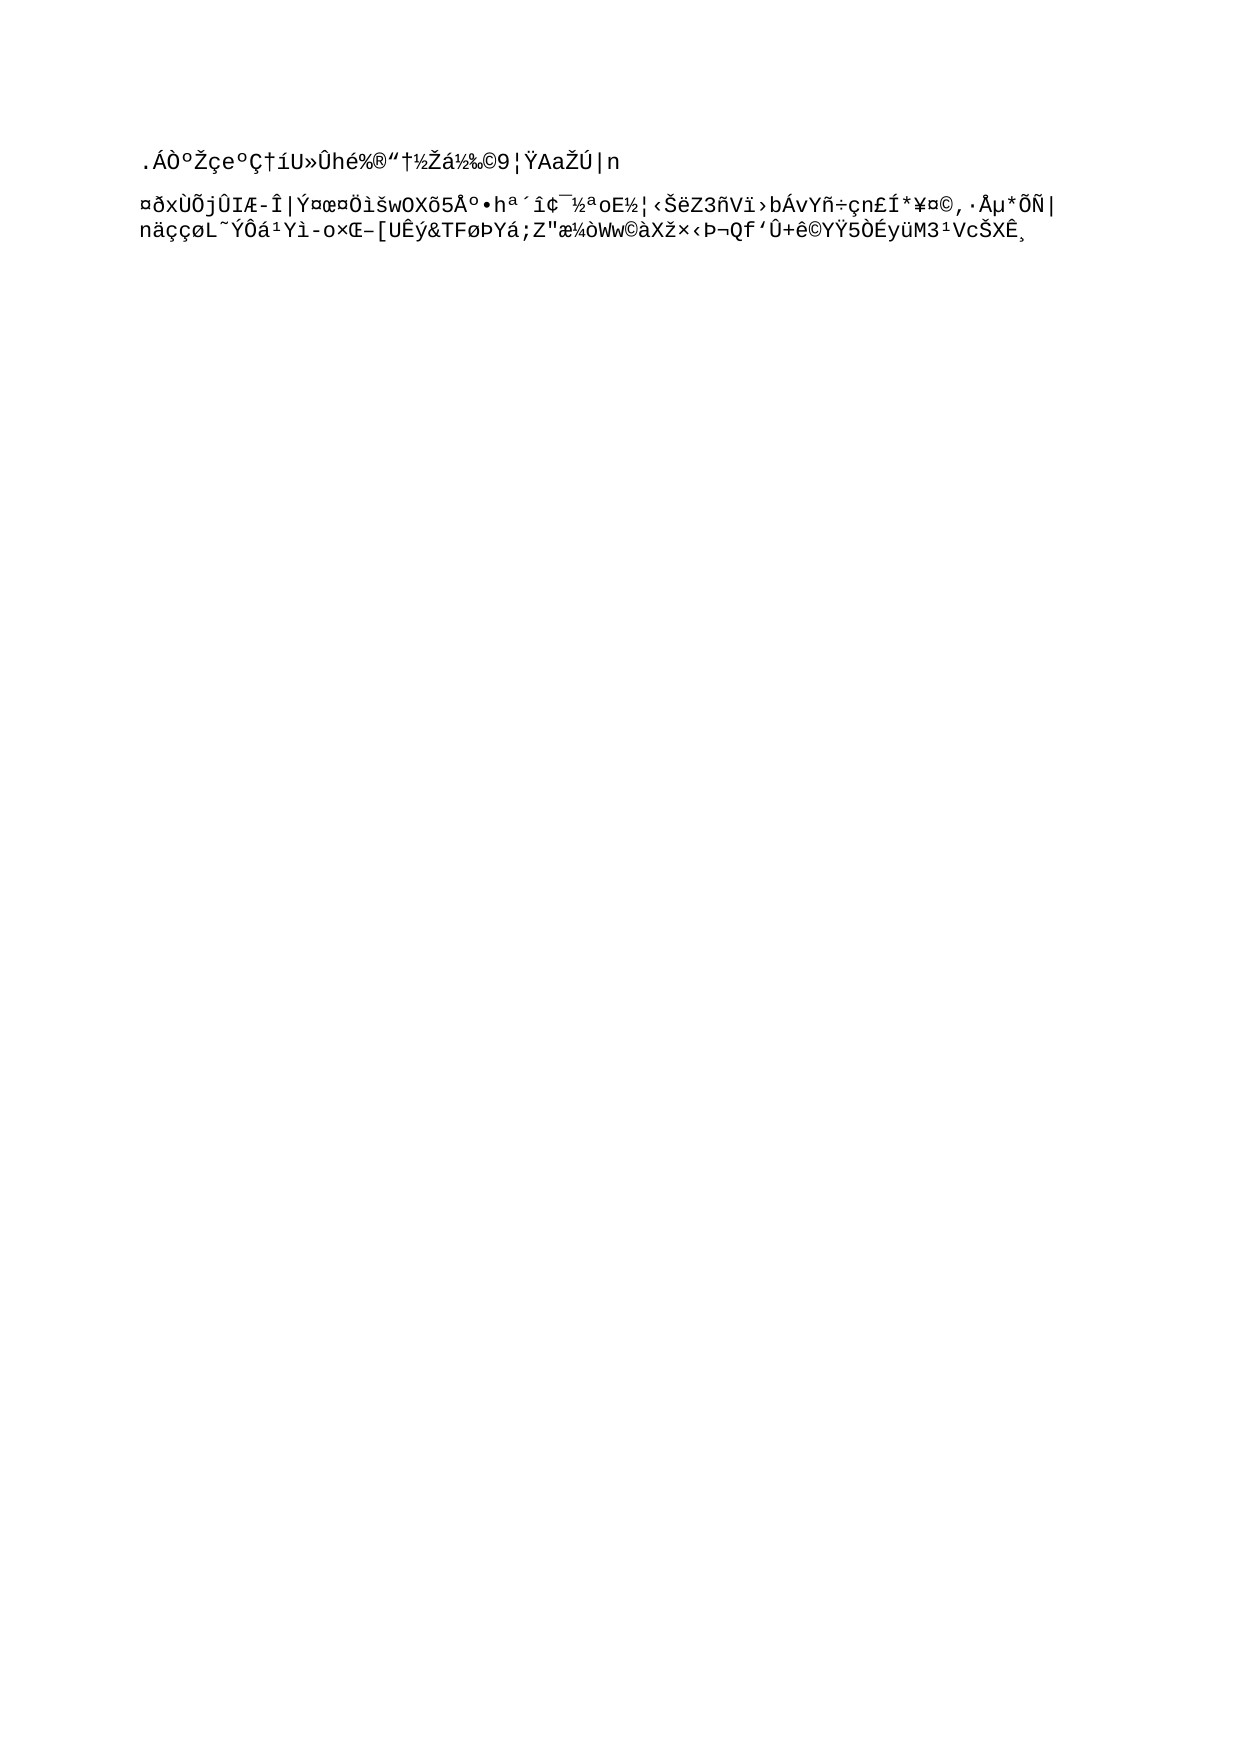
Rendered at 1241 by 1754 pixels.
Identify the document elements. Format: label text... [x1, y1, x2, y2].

text ¤ðxÙÕjÛIÆ-Î|Ý¤œ¤ÖìšwOXõ5­Åº•hª´î¢¯½ªoE½¦‹ŠëZ3ñVï›bÁvYñ÷çn£Í*¥¤©‚·Åµ*ÕÑ|näççøL˜ÝÔá­¹Yì-o×Œ–[UÊý&TFøÞ­Yá;Z"æ¼òWw©àXž×‹Þ¬Qf‘Û+ê©YŸ5ÒÉyüM3¹VcŠXÊ¸fëqŒgE8¦¤äšqr•šqëwMp,q4)sQ­Jé6ÓO[5n›.)õ@<‡3f1Ã˜æ9Ž`c˜æ9€æ9„éð~ýWo©þd“³ùLFÞùš„ð~çô]¾õûÉ'ÅôÌFÞÏ‡9yúC?&-£±ìWxGÆýe.òõe¹:ÒH¿] [139, 194, 1101, 244]
